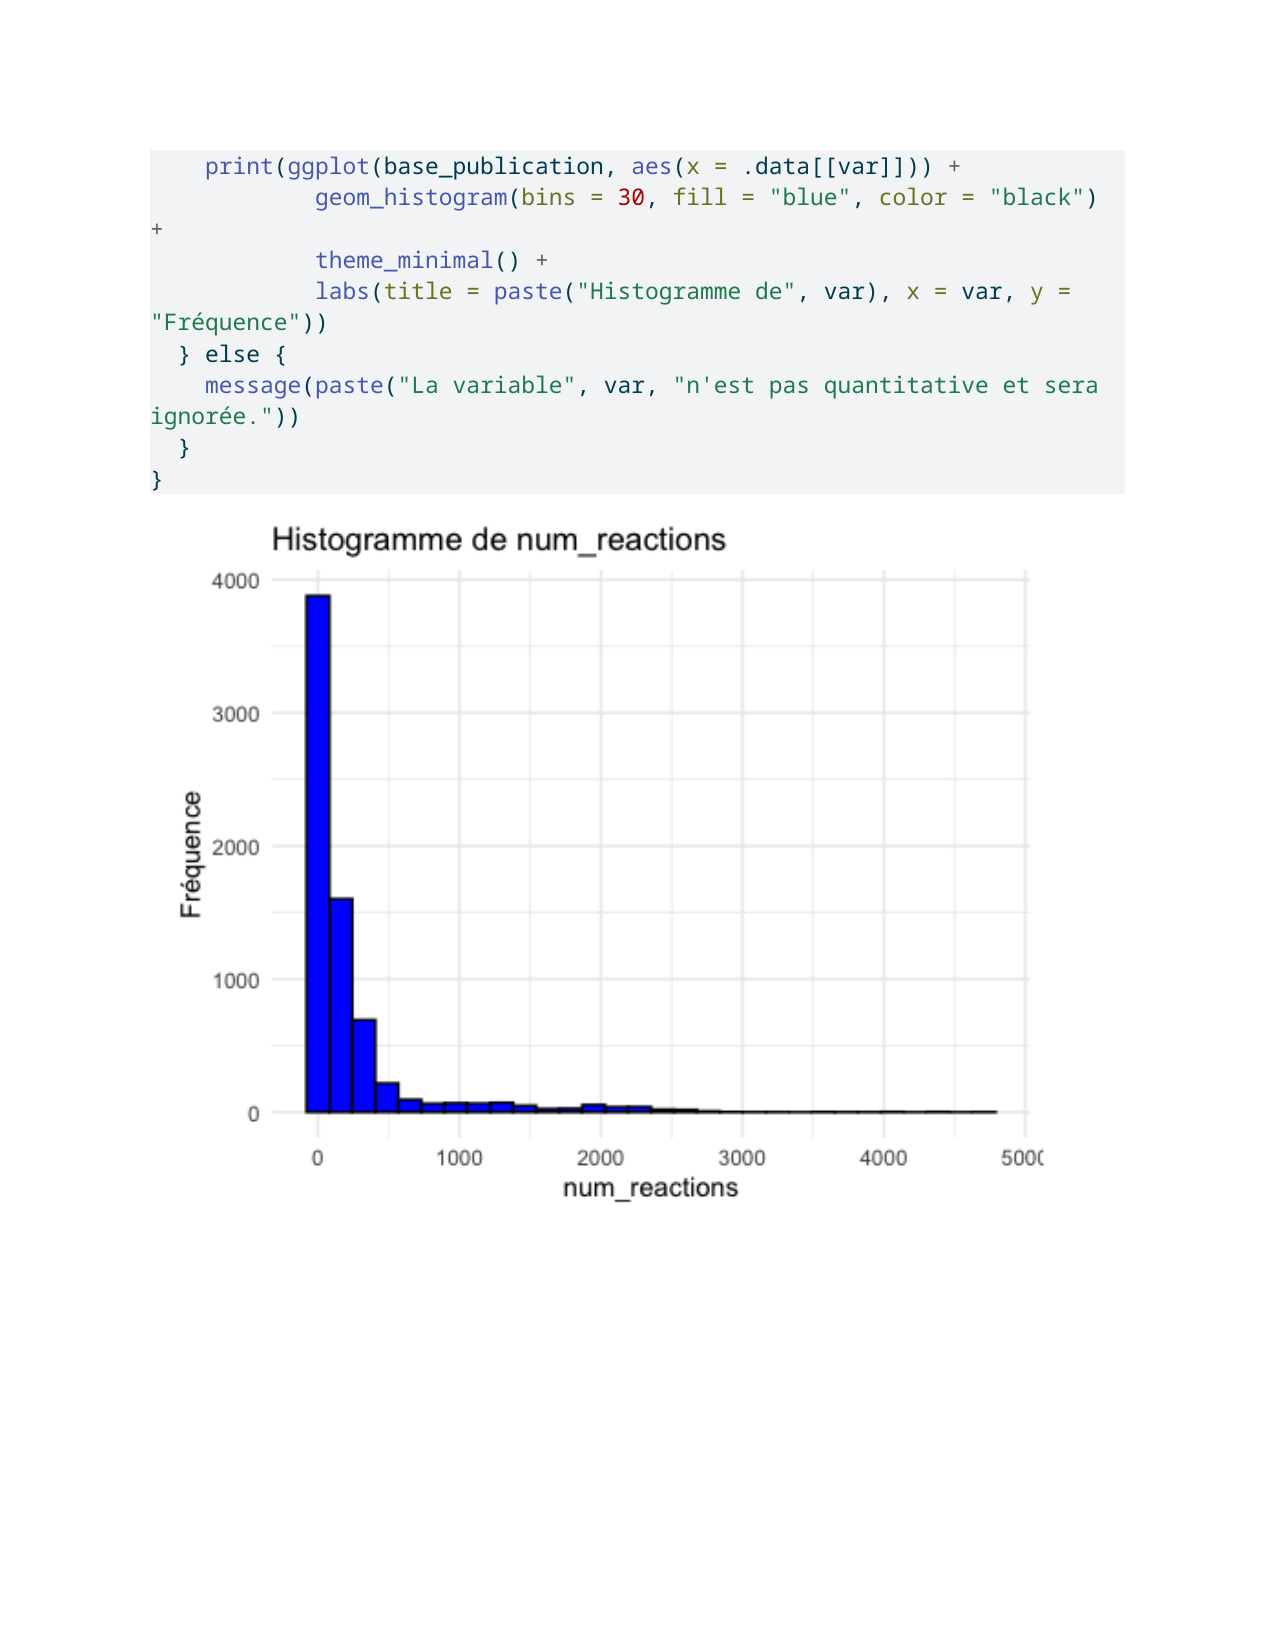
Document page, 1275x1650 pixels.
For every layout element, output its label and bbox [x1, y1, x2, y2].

picture [168, 514, 1044, 1215]
text [150, 150, 1125, 494]
